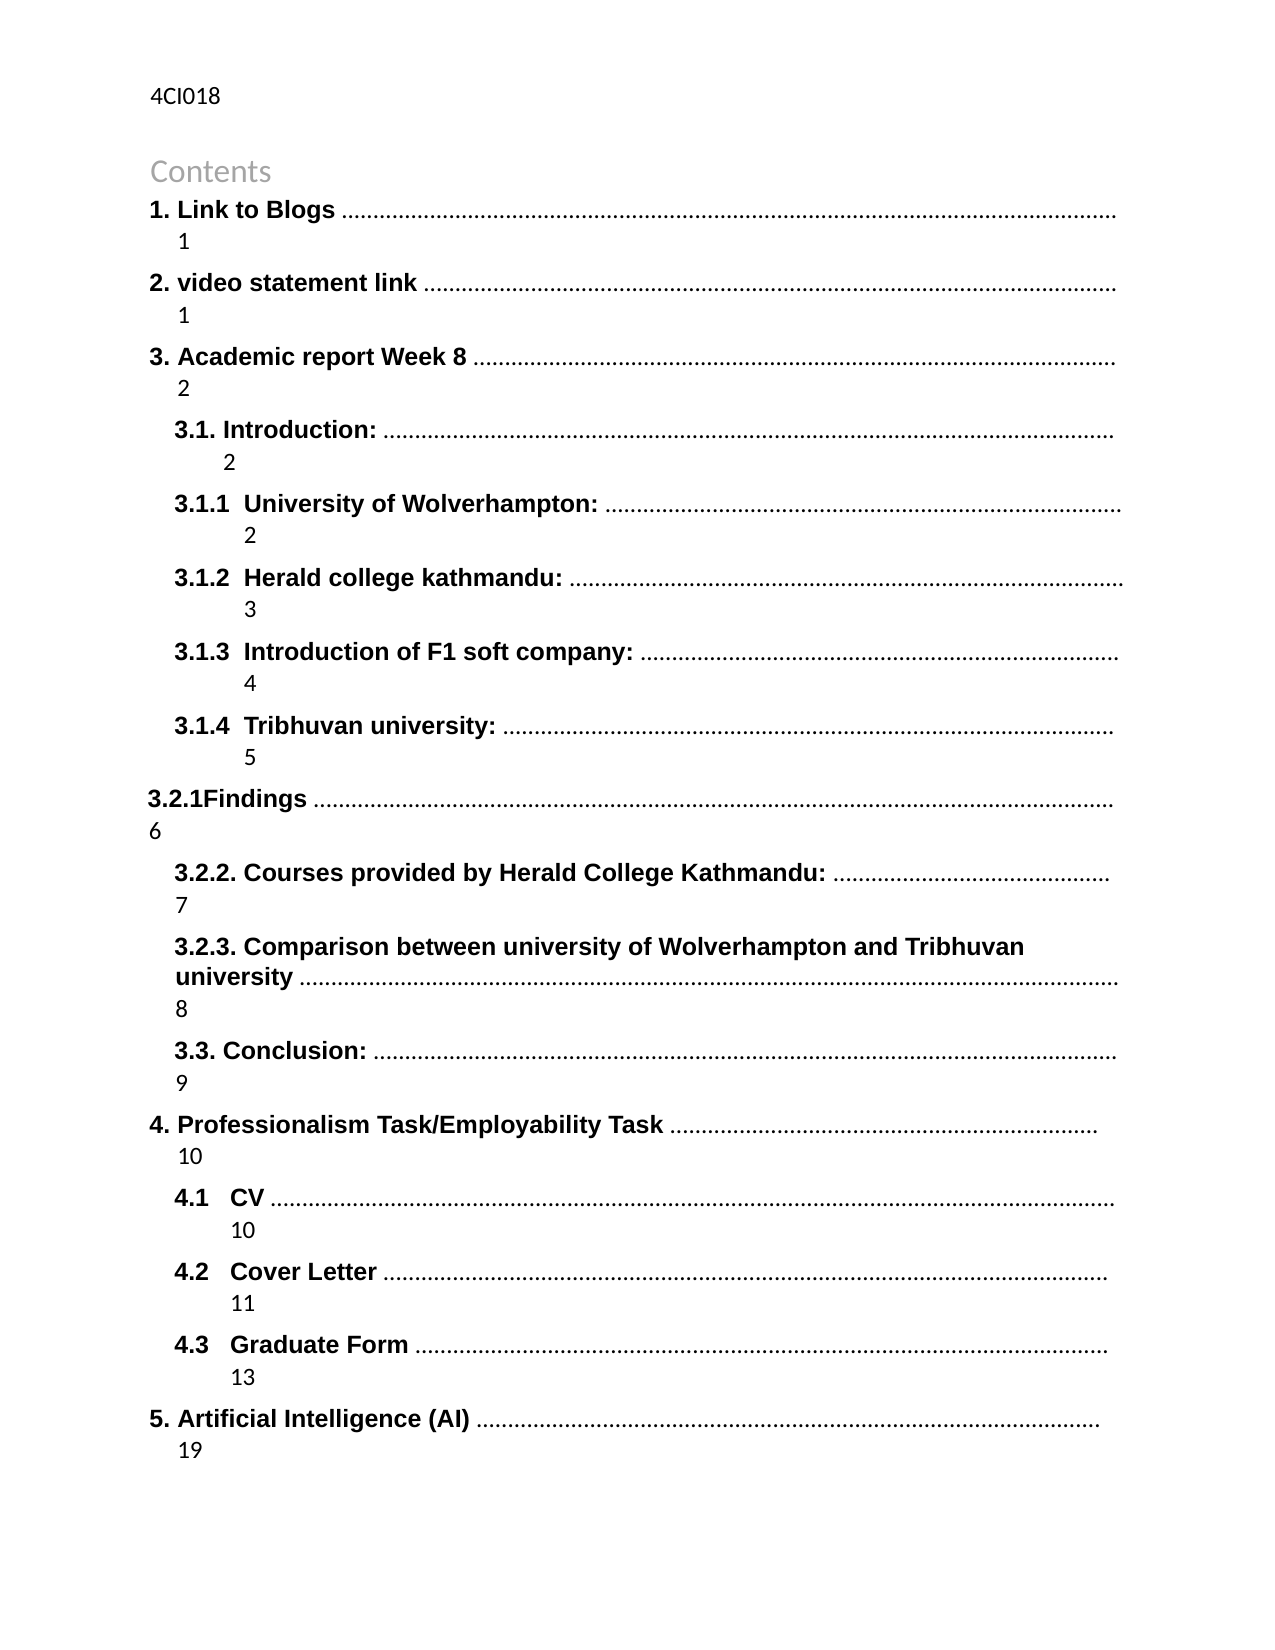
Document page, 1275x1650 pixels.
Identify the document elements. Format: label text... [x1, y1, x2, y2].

list Professionalism Task/Employability Task .................................................................... 10 [149, 1109, 1126, 1171]
list Herald college kathmandu: ........................................................................................ 3 [174, 562, 1126, 624]
text 3.3. Conclusion: ...................................................................................................................... 9 [174, 1035, 1126, 1097]
list Cover Letter ................................................................................................................... 11 [174, 1256, 1126, 1318]
list Tribhuvan university: ................................................................................................. 5 [174, 710, 1126, 772]
list Academic report Week 8 ...................................................................................................... 2 [149, 341, 1126, 403]
list Introduction: .................................................................................................................... 2 [174, 414, 1126, 476]
list video statement link .............................................................................................................. 1 [149, 267, 1126, 329]
list Link to Blogs ........................................................................................................................... 1 [149, 194, 1126, 256]
list Graduate Form .............................................................................................................. 13 [174, 1329, 1126, 1391]
list CV ...................................................................................................................................... 10 [174, 1183, 1126, 1244]
list Artificial Intelligence (AI) ................................................................................................... 19 [149, 1403, 1126, 1465]
list Introduction of F1 soft company: ............................................................................ 4 [174, 636, 1126, 698]
subtitle 3.2.2. Courses provided by Herald College Kathmandu: ............................................ 7 [174, 857, 1125, 919]
list University of Wolverhampton: .................................................................................. 2 [174, 488, 1126, 550]
text 3.2.3. Comparison between university of Wolverhampton and Tribhuvan university .................................................................................................................................. 8 [174, 932, 1126, 1023]
text 3.2.1Findings ............................................................................................................................... 6 [147, 783, 1126, 845]
subtitle Contents [150, 150, 1125, 191]
